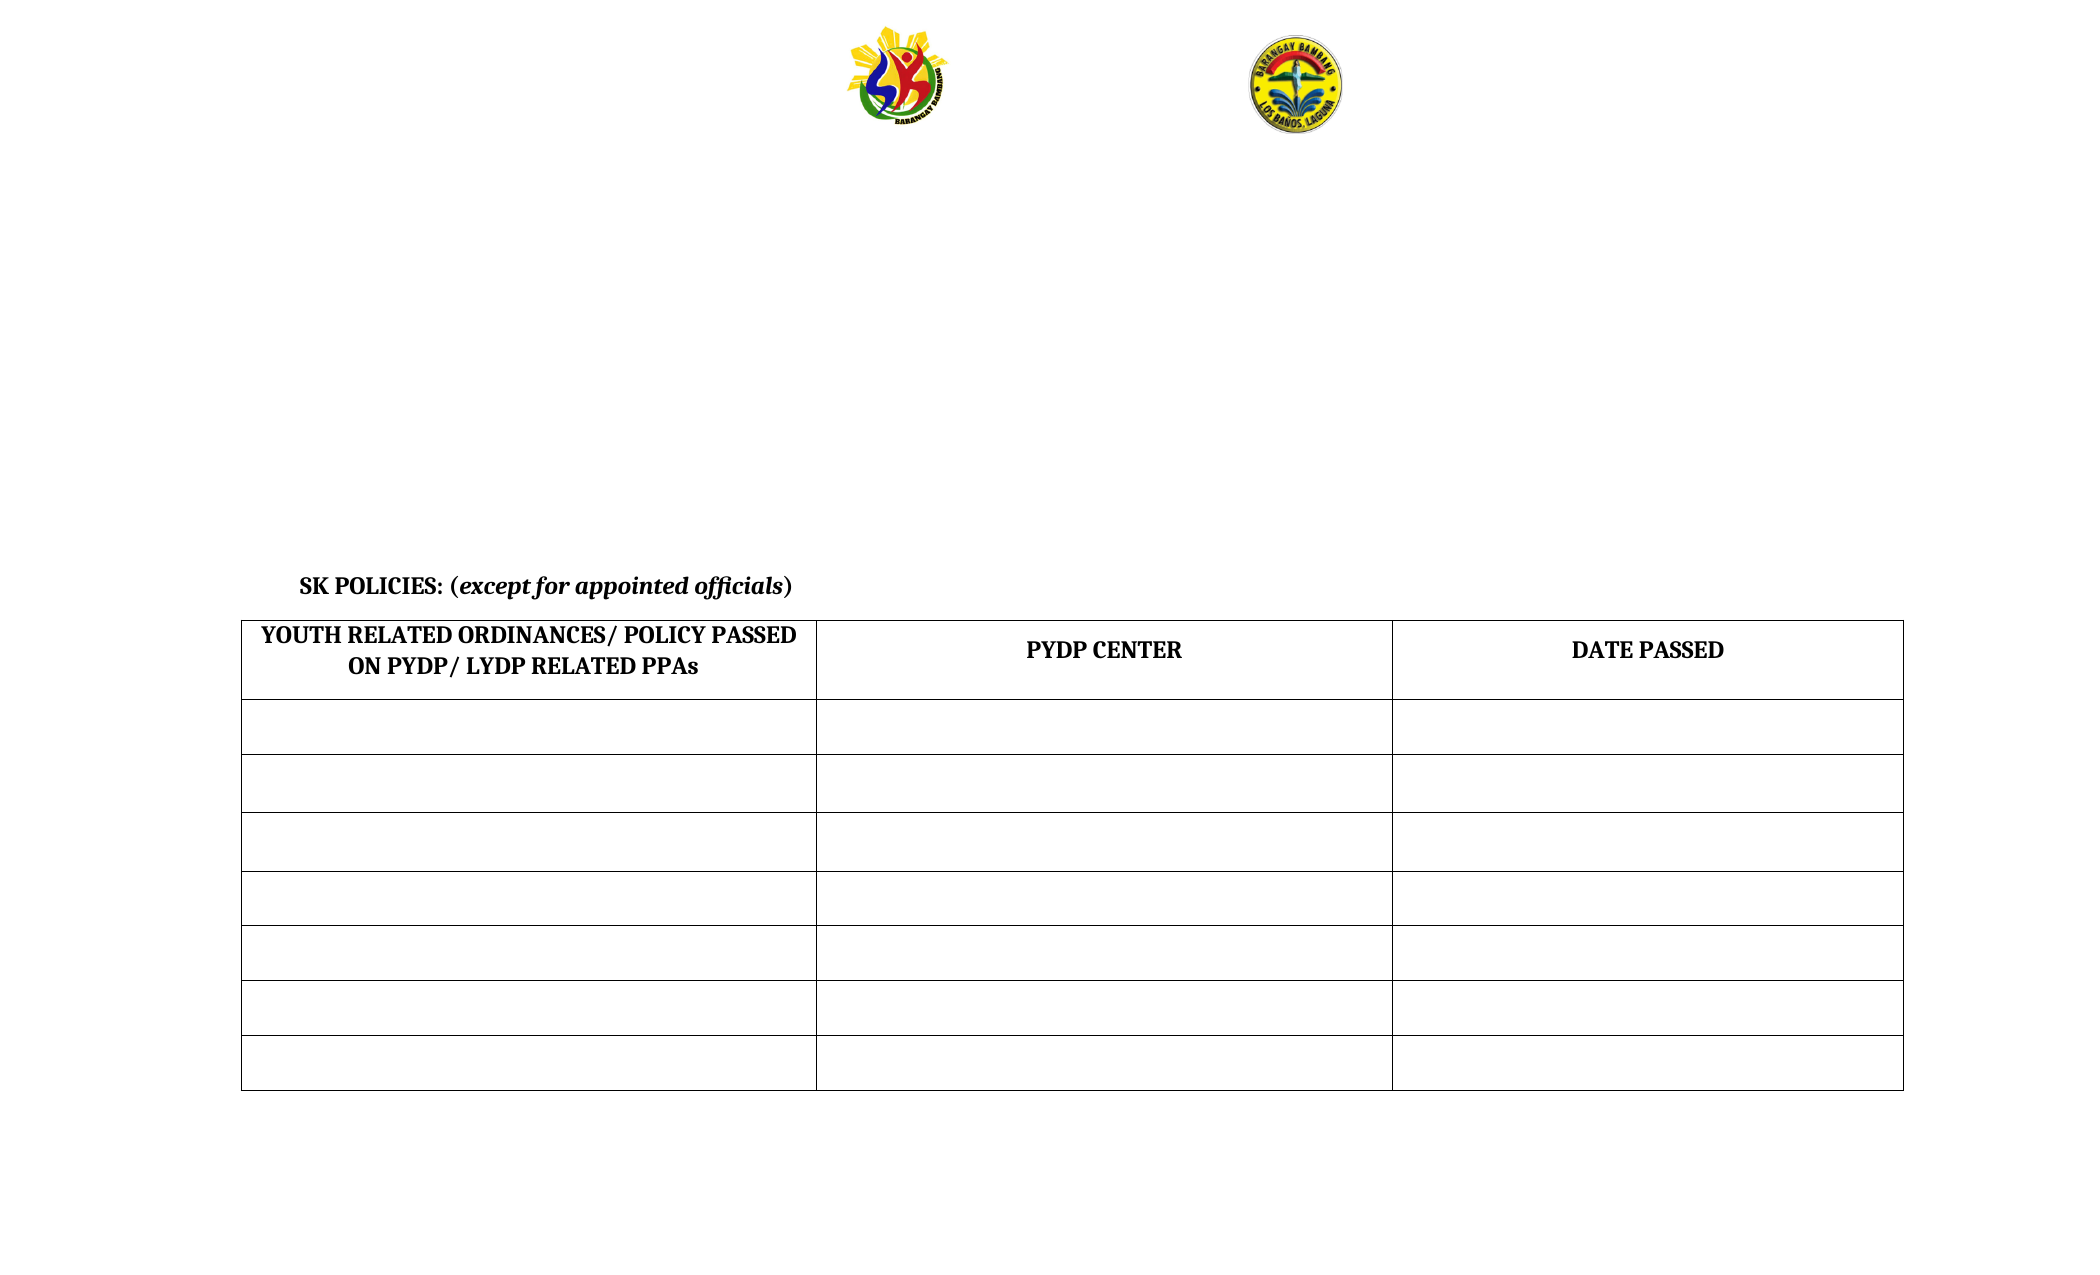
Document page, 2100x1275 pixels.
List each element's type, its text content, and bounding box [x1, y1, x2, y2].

table_cell [242, 1036, 816, 1089]
table_cell [242, 872, 816, 925]
table_cell [242, 926, 816, 980]
table_cell [817, 981, 1392, 1035]
table_cell [817, 755, 1392, 812]
table_cell [1393, 755, 1903, 812]
table_header YOUTH RELATED ORDINANCES/ POLICY PASSED ON PYDP/ LYDP RELATED PPAs [242, 621, 816, 699]
table_cell [1393, 981, 1903, 1035]
table_cell [817, 700, 1392, 754]
table_cell [242, 755, 816, 812]
table_cell [817, 872, 1392, 925]
table_cell [817, 1036, 1392, 1089]
text SK POLICIES: (except for appointed officials) [300, 572, 1950, 601]
table_cell [1393, 700, 1903, 754]
table_cell [817, 926, 1392, 980]
table_cell [1393, 872, 1903, 925]
table_cell [1393, 1036, 1903, 1089]
table_cell [242, 981, 816, 1035]
table_cell [1393, 813, 1903, 871]
table_header DATE PASSED [1393, 621, 1903, 699]
table_cell [242, 700, 816, 754]
table_cell [817, 813, 1392, 871]
table_cell [242, 813, 816, 871]
table_cell [1393, 926, 1903, 980]
table_header PYDP CENTER [817, 621, 1392, 699]
picture [843, 22, 952, 131]
picture [1248, 35, 1343, 134]
